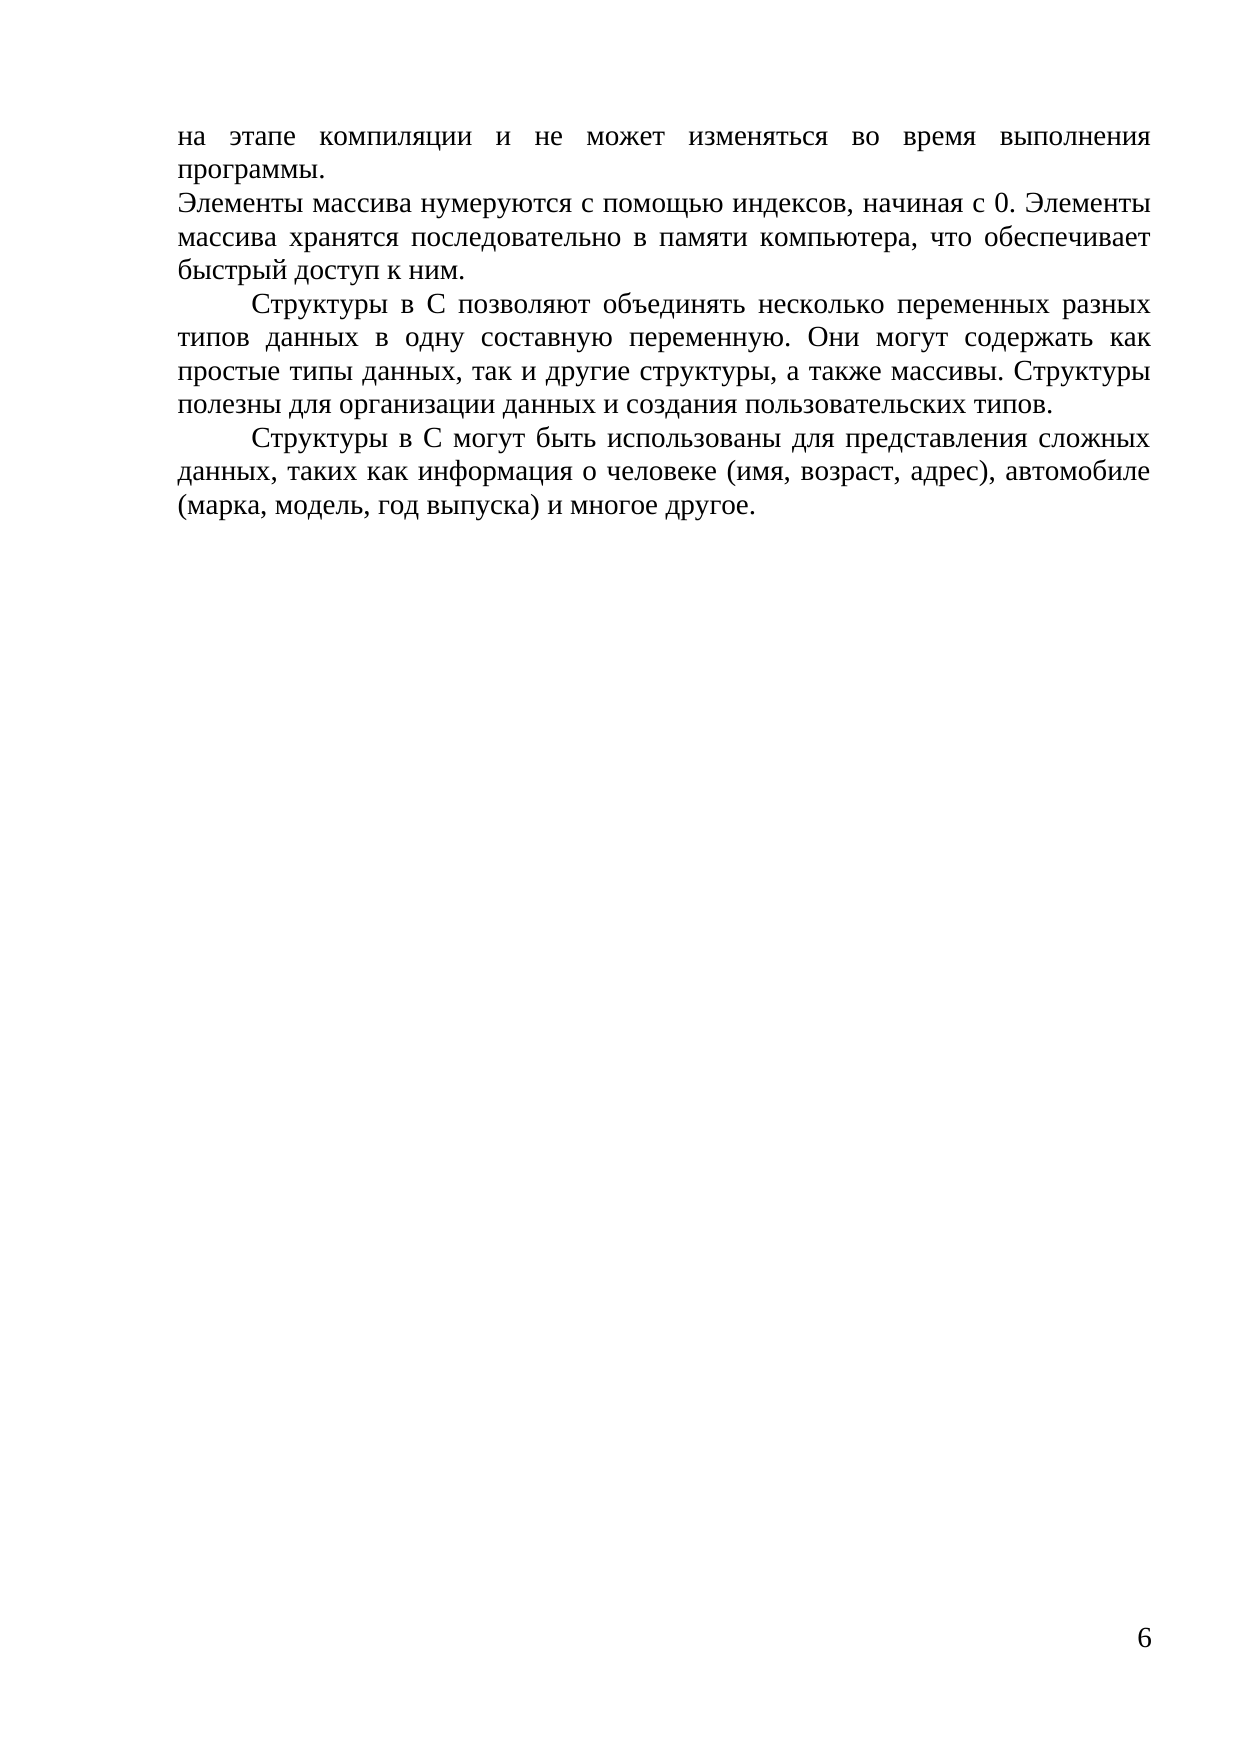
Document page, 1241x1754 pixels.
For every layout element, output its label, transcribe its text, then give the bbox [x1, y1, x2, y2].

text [177, 118, 1152, 185]
text Структуры в C могут быть использованы для представления сложных данных, таких как информация о человеке (имя, возраст, адрес), автомобиле (марка, модель, год выпуска) и многое другое. [177, 420, 1152, 521]
text Элементы массива нумеруются с помощью индексов, начиная с 0. Элементы массива хранятся последовательно в памяти компьютера, что обеспечивает быстрый доступ к ним. [177, 185, 1152, 286]
text Структуры в C позволяют объединять несколько переменных разных типов данных в одну составную переменную. Они могут содержать как простые типы данных, так и другие структуры, а также массивы. Структуры полезны для организации данных и создания пользовательских типов. [177, 286, 1152, 420]
